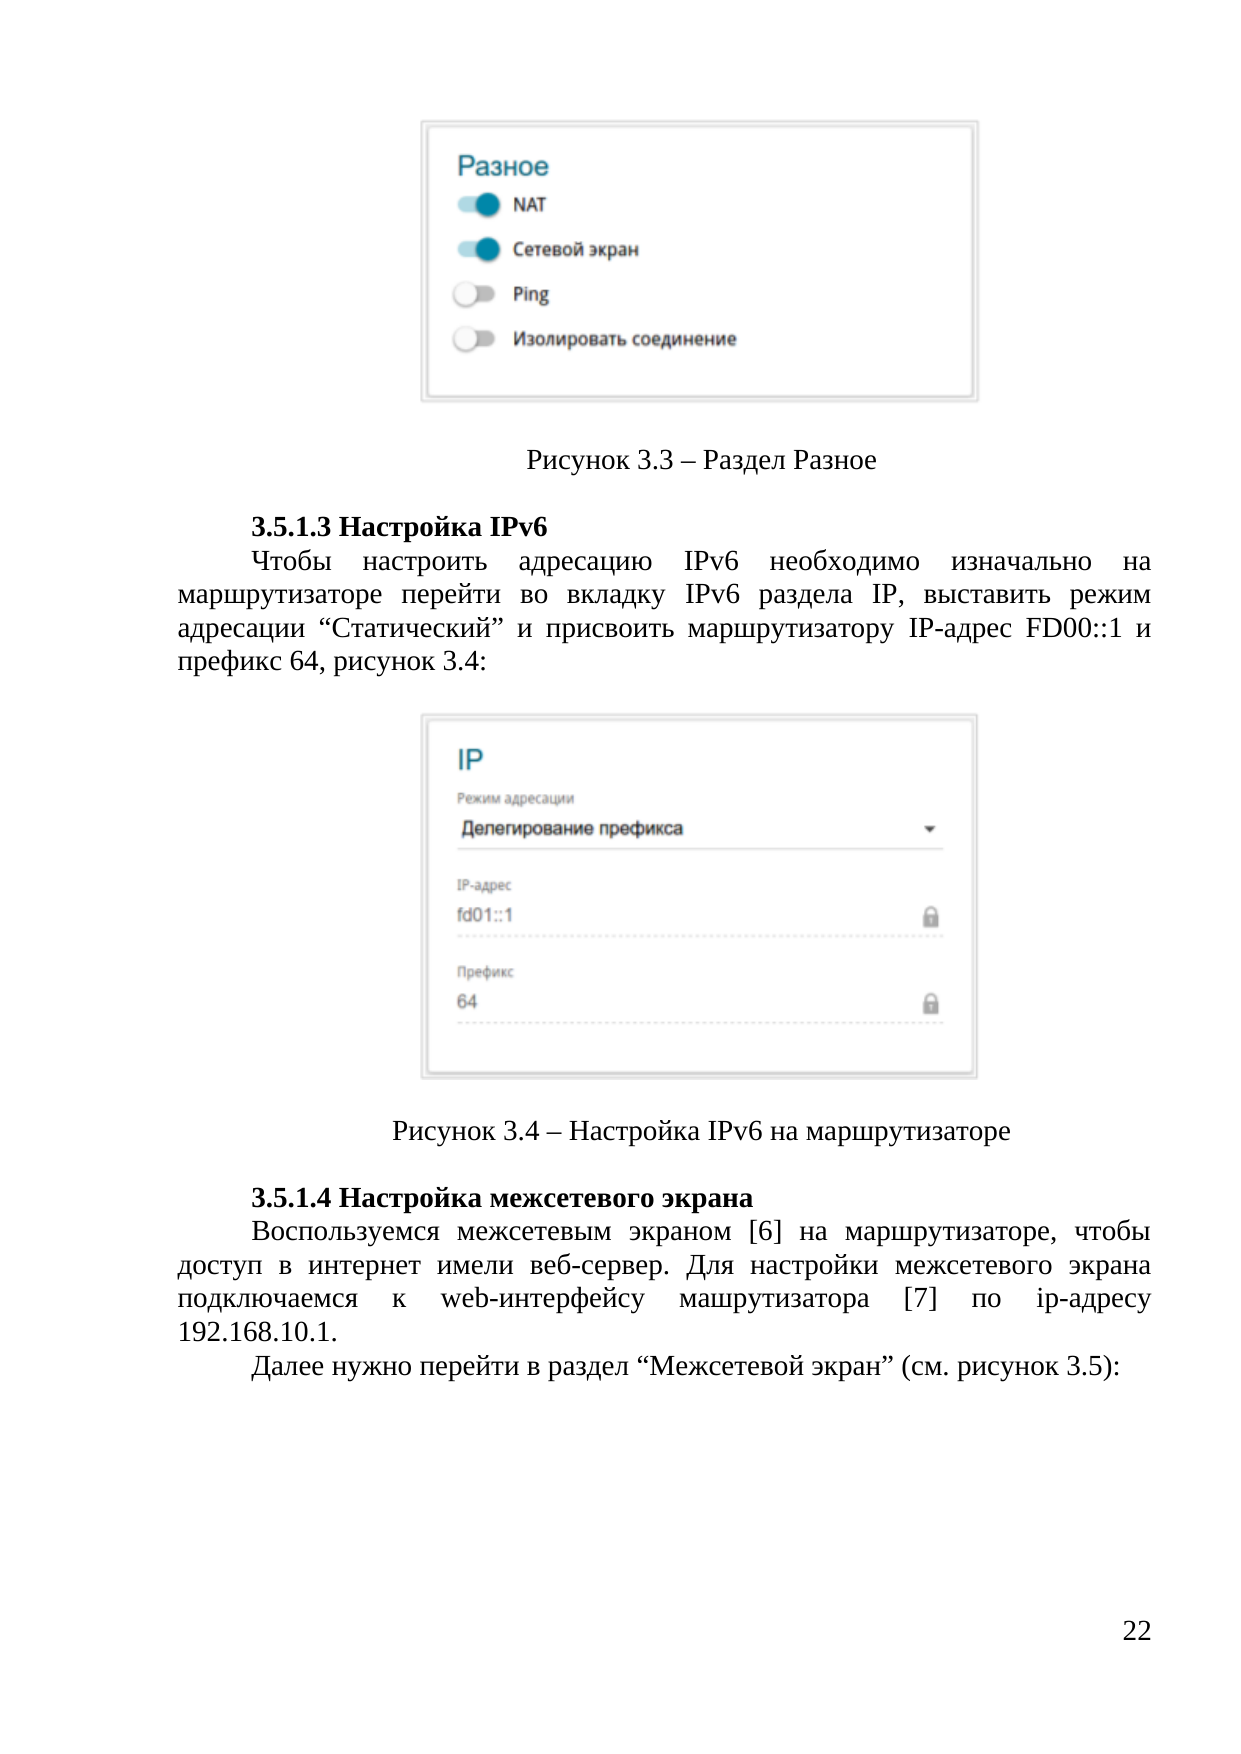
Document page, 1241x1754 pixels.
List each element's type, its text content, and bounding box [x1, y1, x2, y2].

text Чтобы настроить адресацию IPv6 необходимо изначально на маршрутизаторе перейти во вкладку IPv6 раздела IP, выставить режим адресации “Статический” и присвоить маршрутизатору IP-адрес FD00::1 и префикс 64, рисунок 3.4: [177, 543, 1152, 677]
text Рисунок 3.4 – Настройка IPv6 на маршрутизаторе [177, 1113, 1152, 1146]
subtitle 3.5.1.3 Настройка IPv6 [251, 509, 1152, 543]
picture [419, 710, 984, 1080]
text Воспользуемся межсетевым экраном [6] на маршрутизаторе, чтобы доступ в интернет имели веб-сервер. Для настройки межсетевого экрана подключаемся к web-интерфейсу машрутизатора [7] по ip-адресу 192.168.10.1. [177, 1213, 1152, 1348]
picture [416, 118, 986, 409]
text Далее нужно перейти в раздел “Межсетевой экран” (см. рисунок 3.5): [177, 1348, 1152, 1381]
subtitle 3.5.1.4 Настройка межсетевого экрана [251, 1180, 1152, 1213]
text Рисунок 3.3 – Раздел Разное [177, 442, 1152, 476]
